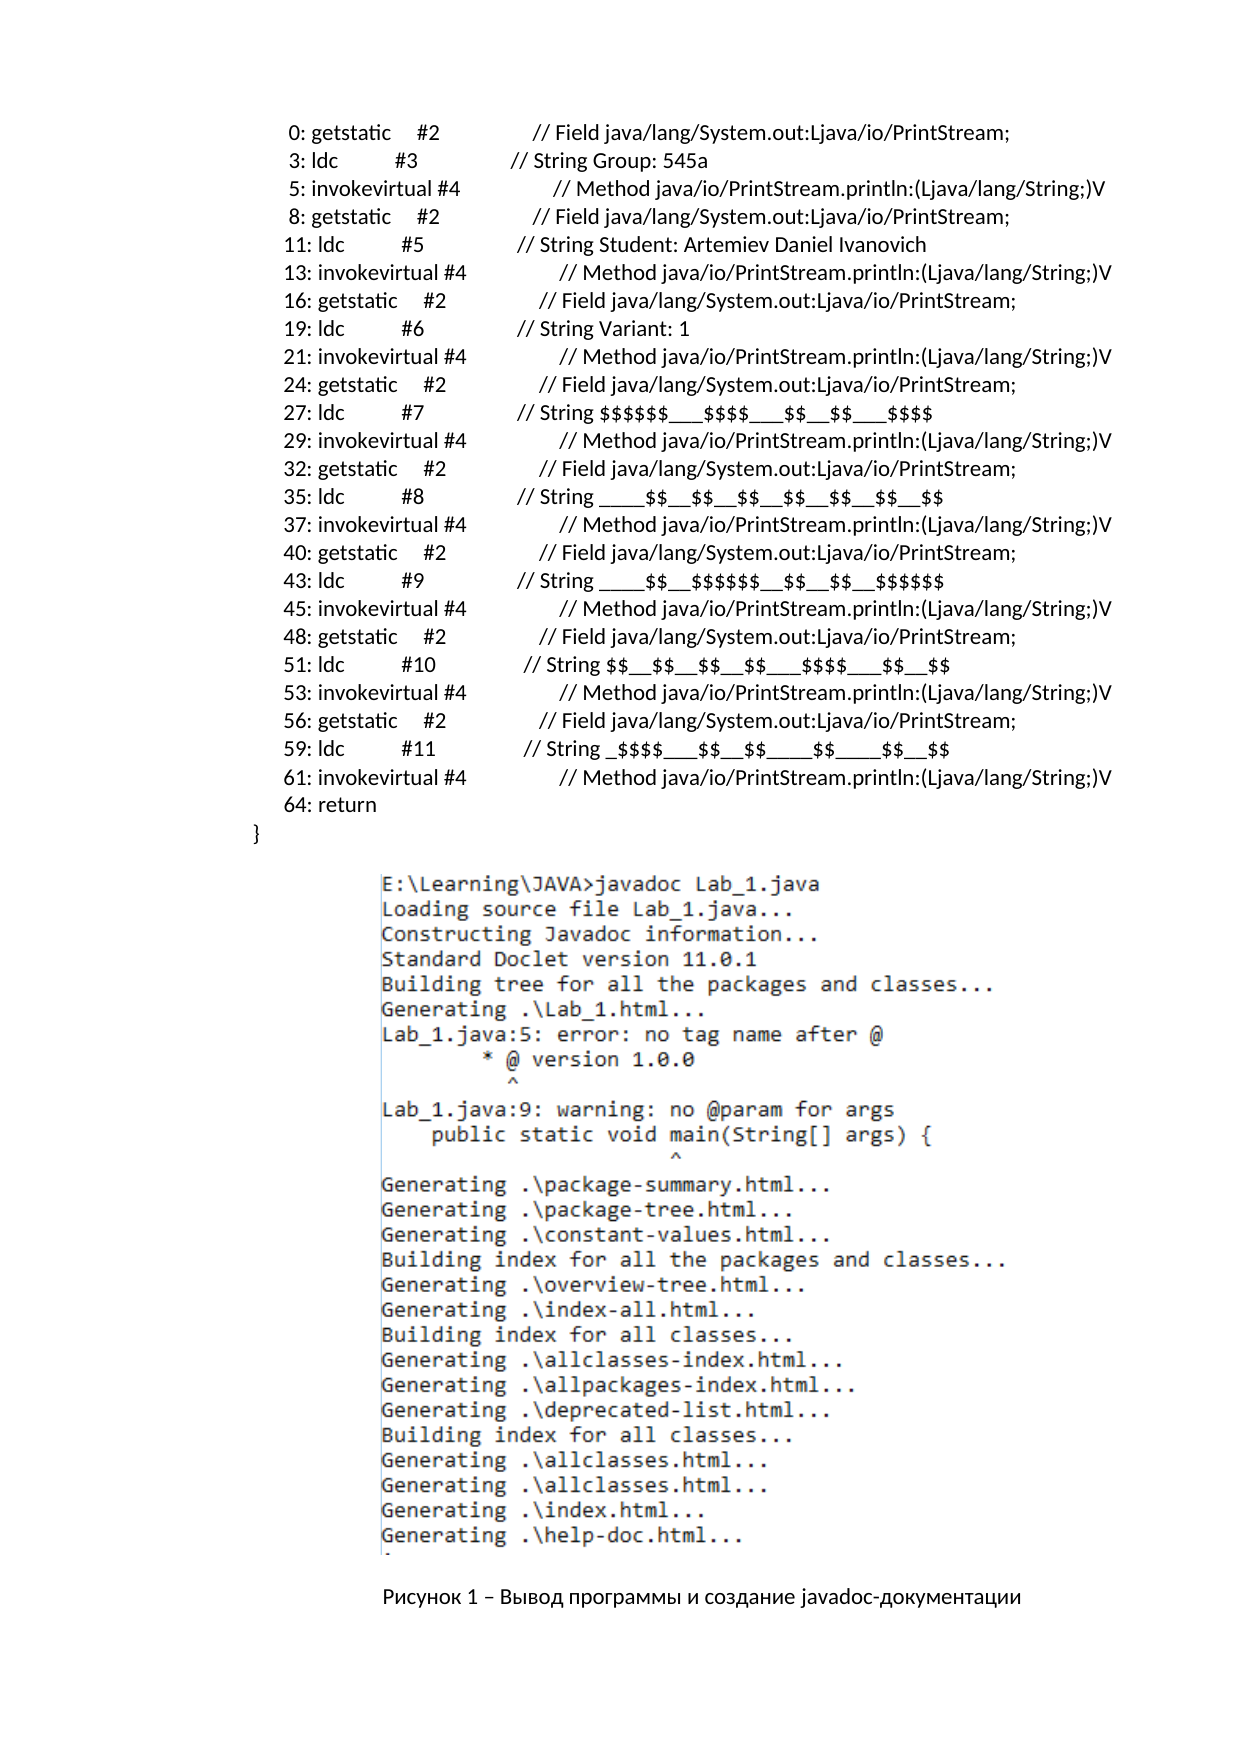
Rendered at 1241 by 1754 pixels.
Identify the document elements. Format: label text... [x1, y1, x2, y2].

list 48: getstatic #2 // Field java/lang/System.out:Ljava/io/PrintStream; [252, 622, 1152, 651]
list } [252, 819, 1152, 847]
list 8: getstatic #2 // Field java/lang/System.out:Ljava/io/PrintStream; [252, 202, 1152, 230]
list 0: getstatic #2 // Field java/lang/System.out:Ljava/io/PrintStream; [252, 118, 1152, 146]
list 13: invokevirtual #4 // Method java/io/PrintStream.println:(Ljava/lang/String;)V [252, 258, 1152, 286]
list 35: ldc #8 // String ____$$__$$__$$__$$__$$__$$__$$ [252, 482, 1152, 510]
list 29: invokevirtual #4 // Method java/io/PrintStream.println:(Ljava/lang/String;)V [252, 426, 1152, 454]
list 27: ldc #7 // String $$$$$$___$$$$___$$__$$___$$$$ [252, 398, 1152, 426]
list 21: invokevirtual #4 // Method java/io/PrintStream.println:(Ljava/lang/String;)V [252, 342, 1152, 370]
list 53: invokevirtual #4 // Method java/io/PrintStream.println:(Ljava/lang/String;)V [252, 678, 1152, 707]
list 59: ldc #11 // String _$$$$___$$__$$____$$____$$__$$ [252, 734, 1152, 763]
list 16: getstatic #2 // Field java/lang/System.out:Ljava/io/PrintStream; [252, 286, 1152, 314]
list 51: ldc #10 // String $$__$$__$$__$$___$$$$___$$__$$ [252, 651, 1152, 678]
list 24: getstatic #2 // Field java/lang/System.out:Ljava/io/PrintStream; [252, 370, 1152, 398]
list 11: ldc #5 // String Student: Artemiev Daniel Ivanovich [252, 230, 1152, 258]
list 5: invokevirtual #4 // Method java/io/PrintStream.println:(Ljava/lang/String;)V [252, 174, 1152, 202]
list 64: return [252, 791, 1152, 819]
picture [380, 874, 1023, 1555]
list 37: invokevirtual #4 // Method java/io/PrintStream.println:(Ljava/lang/String;)V [252, 510, 1152, 538]
list Рисунок 1 – Вывод программы и создание javadoc-документации [252, 1582, 1152, 1610]
list 40: getstatic #2 // Field java/lang/System.out:Ljava/io/PrintStream; [252, 538, 1152, 566]
list 19: ldc #6 // String Variant: 1 [252, 314, 1152, 342]
list 45: invokevirtual #4 // Method java/io/PrintStream.println:(Ljava/lang/String;)V [252, 594, 1152, 622]
list 43: ldc #9 // String ____$$__$$$$$$__$$__$$__$$$$$$ [252, 566, 1152, 594]
list 3: ldc #3 // String Group: 545a [252, 146, 1152, 174]
list 56: getstatic #2 // Field java/lang/System.out:Ljava/io/PrintStream; [252, 707, 1152, 734]
list 61: invokevirtual #4 // Method java/io/PrintStream.println:(Ljava/lang/String;)V [252, 763, 1152, 791]
list 32: getstatic #2 // Field java/lang/System.out:Ljava/io/PrintStream; [252, 454, 1152, 482]
